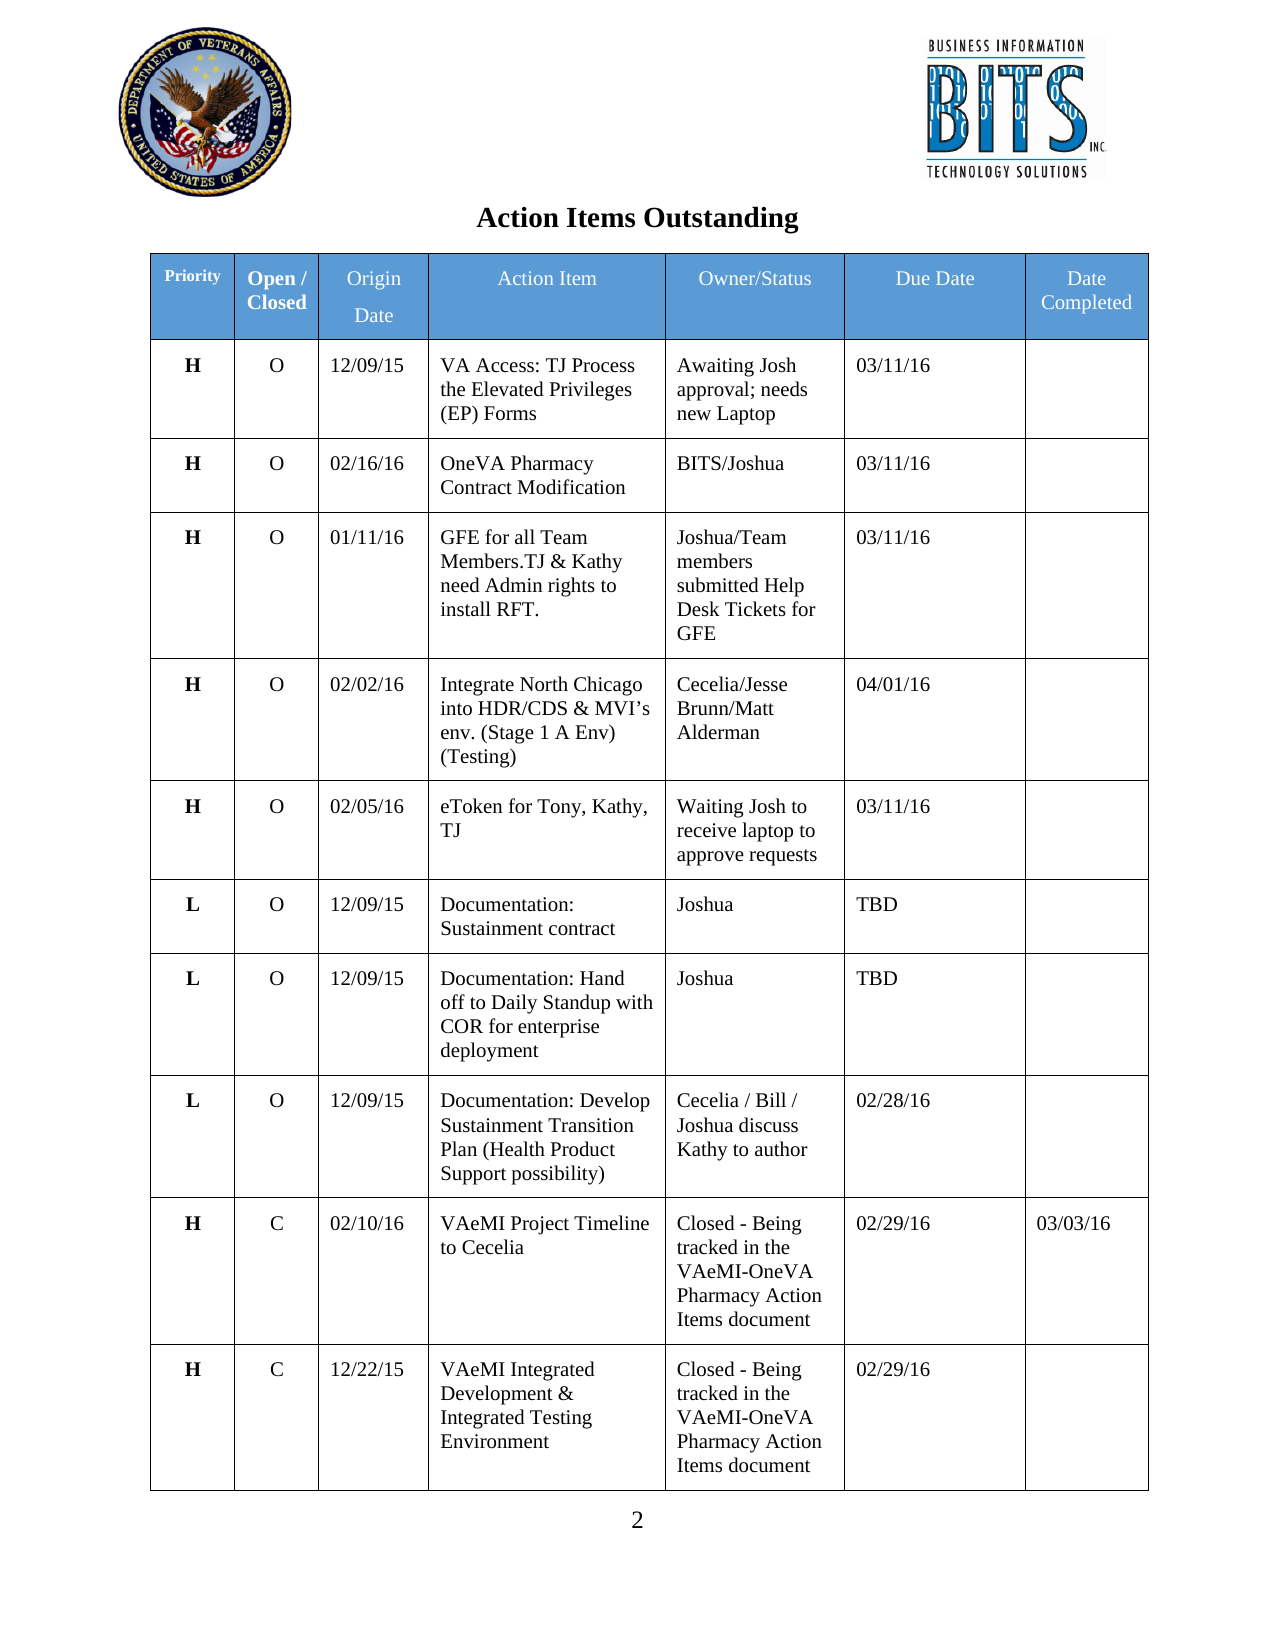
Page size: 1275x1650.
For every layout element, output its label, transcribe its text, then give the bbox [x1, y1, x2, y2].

table_header Open / Closed [235, 254, 318, 339]
table_cell GFE for all Team Members.TJ & Kathy need Admin rights to install RFT. [429, 513, 665, 658]
table_cell Documentation: Sustainment contract [429, 880, 665, 953]
table_cell 02/29/16 [845, 1345, 1025, 1490]
table_cell Closed - Being tracked in the VAeMI-OneVA Pharmacy Action Items document [666, 1345, 844, 1490]
table_cell 02/10/16 [319, 1198, 428, 1343]
table_cell H [151, 659, 234, 780]
table_cell 02/16/16 [319, 439, 428, 512]
table_cell 02/02/16 [319, 659, 428, 780]
picture [921, 37, 1107, 116]
table_header Priority [151, 254, 234, 339]
table_cell [1026, 781, 1148, 878]
table_cell 02/29/16 [845, 1198, 1025, 1343]
table_cell Integrate North Chicago into HDR/CDS & MVI’s env. (Stage 1 A Env) (Testing) [429, 659, 665, 780]
table_cell [1026, 513, 1148, 658]
table_cell 02/28/16 [845, 1076, 1025, 1197]
table_cell [1026, 1345, 1148, 1490]
table_cell H [151, 1345, 234, 1490]
table_cell 04/01/16 [845, 659, 1025, 780]
table_cell H [151, 340, 234, 437]
table_header Origin Date [319, 254, 428, 339]
table_cell 12/22/15 [319, 1345, 428, 1490]
table_cell [1026, 954, 1148, 1075]
table_cell O [235, 659, 318, 780]
table_cell 12/09/15 [319, 954, 428, 1075]
table_cell TBD [845, 954, 1025, 1075]
table_cell eToken for Tony, Kathy, TJ [429, 781, 665, 878]
table_cell Cecelia / Bill / Joshua discuss Kathy to author [666, 1076, 844, 1197]
table_cell OneVA Pharmacy Contract Modification [429, 439, 665, 512]
table_cell H [151, 513, 234, 658]
table_cell [1026, 439, 1148, 512]
table_cell 03/03/16 [1026, 1198, 1148, 1343]
table_cell L [151, 954, 234, 1075]
table_cell L [151, 1076, 234, 1197]
table_cell [1026, 880, 1148, 953]
table_cell Cecelia/Jesse Brunn/Matt Alderman [666, 659, 844, 780]
table_cell 12/09/15 [319, 880, 428, 953]
table_header Action Item [429, 254, 665, 339]
table_cell 01/11/16 [319, 513, 428, 658]
table_cell Closed - Being tracked in the VAeMI-OneVA Pharmacy Action Items document [666, 1198, 844, 1343]
table_cell Joshua [666, 954, 844, 1075]
table_cell [1026, 659, 1148, 780]
table_cell TBD [845, 880, 1025, 953]
table_cell Joshua/Team members submitted Help Desk Tickets for GFE [666, 513, 844, 658]
table_cell H [151, 781, 234, 878]
table_cell O [235, 340, 318, 437]
table_cell VAeMI Integrated Development & Integrated Testing Environment [429, 1345, 665, 1490]
table_cell 02/05/16 [319, 781, 428, 878]
table_cell 12/09/15 [319, 340, 428, 437]
table_cell O [235, 1076, 318, 1197]
table_header Due Date [845, 254, 1025, 339]
table_cell 03/11/16 [845, 439, 1025, 512]
table_cell Awaiting Josh approval; needs new Laptop [666, 340, 844, 437]
table_header Date Completed [1026, 254, 1148, 339]
table_cell H [151, 439, 234, 512]
table_cell Documentation: Hand off to Daily Standup with COR for enterprise deployment [429, 954, 665, 1075]
table_cell Joshua [666, 880, 844, 953]
table_header Owner/Status [666, 254, 844, 339]
table_cell 03/11/16 [845, 513, 1025, 658]
table_cell 03/11/16 [845, 340, 1025, 437]
text Action Items Outstanding [150, 116, 1125, 233]
table_cell O [235, 439, 318, 512]
table_cell O [235, 513, 318, 658]
table_cell L [151, 880, 234, 953]
table_cell VAeMI Project Timeline to Cecelia [429, 1198, 665, 1343]
table_cell Documentation: Develop Sustainment Transition Plan (Health Product Support possibility) [429, 1076, 665, 1197]
table_cell Waiting Josh to receive laptop to approve requests [666, 781, 844, 878]
table_cell O [235, 954, 318, 1075]
picture [118, 27, 292, 197]
table_cell O [235, 781, 318, 878]
table_cell 12/09/15 [319, 1076, 428, 1197]
table_cell VA Access: TJ Process the Elevated Privileges (EP) Forms [429, 340, 665, 437]
table_cell C [235, 1198, 318, 1343]
table_cell C [235, 1345, 318, 1490]
table_cell O [235, 880, 318, 953]
table_cell BITS/Joshua [666, 439, 844, 512]
table_cell [1026, 340, 1148, 437]
table_cell H [151, 1198, 234, 1343]
table_cell [1026, 1076, 1148, 1197]
table_cell 03/11/16 [845, 781, 1025, 878]
